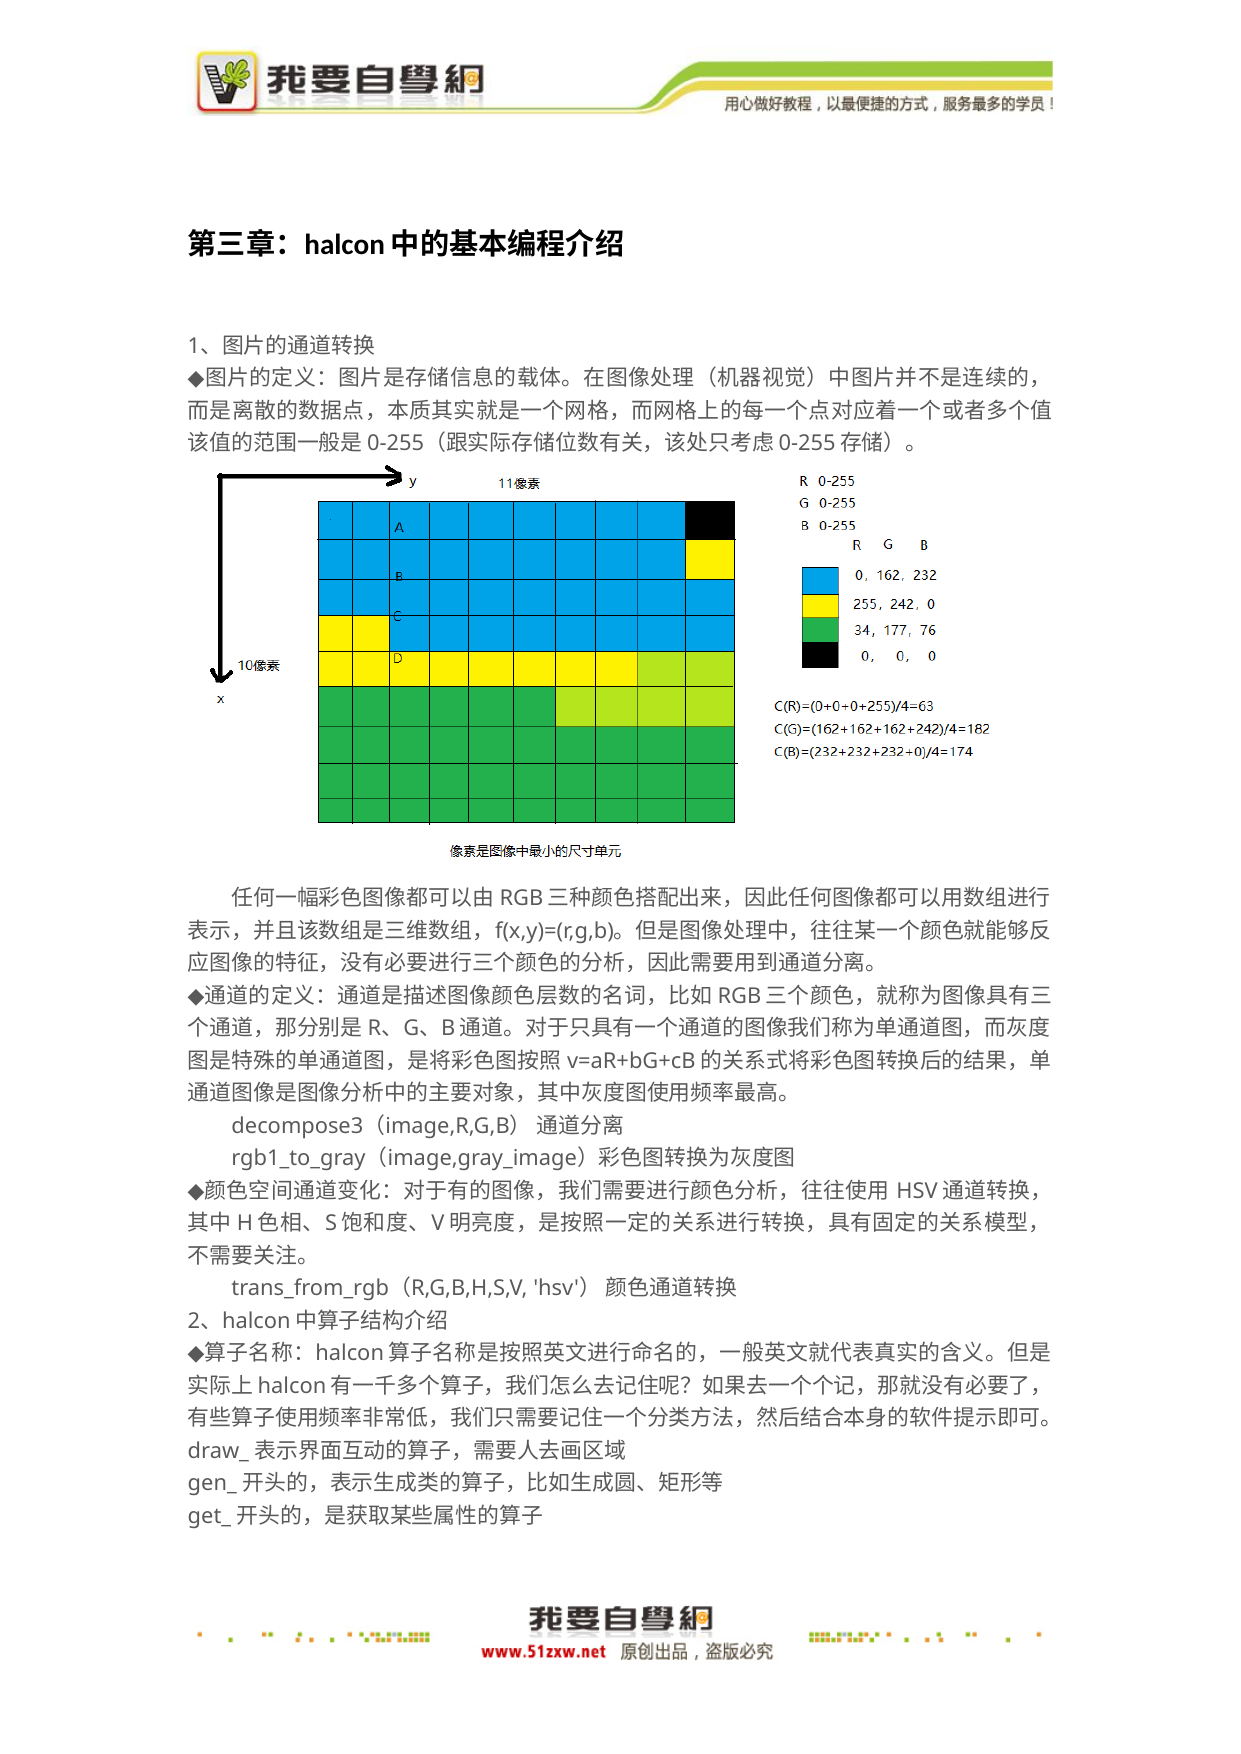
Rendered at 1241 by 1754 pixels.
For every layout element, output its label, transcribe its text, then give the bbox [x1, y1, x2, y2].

text ◆图片的定义：图片是存储信息的载体。在图像处理（机器视觉）中图片并不是连续的，而是离散的数据点，本质其实就是一个网格，而网格上的每一个点对应着一个或者多个值，该值的范围一般是0-255（跟实际存储位数有关，该处只考虑0-255存储）。 [187, 360, 1053, 457]
picture [187, 46, 1053, 116]
text ◆算子名称：halcon算子名称是按照英文进行命名的，一般英文就代表真实的含义。但是实际上halcon有一千多个算子，我们怎么去记住呢？如果去一个个记，那就没有必要了，有些算子使用频率非常低，我们只需要记住一个分类方法，然后结合本身的软件提示即可。 [187, 1335, 1053, 1432]
text decompose3（image,R,G,B） 通道分离 [187, 1107, 1053, 1140]
text trans_from_rgb（R,G,B,H,S,V, 'hsv'） 颜色通道转换 [187, 1270, 1053, 1302]
text gen_ 开头的，表示生成类的算子，比如生成圆、矩形等 [187, 1465, 1053, 1497]
text 任何一幅彩色图像都可以由RGB三种颜色搭配出来，因此任何图像都可以用数组进行表示，并且该数组是三维数组，f(x,y)=(r,g,b)。但是图像处理中，往往某一个颜色就能够反应图像的特征，没有必要进行三个颜色的分析，因此需要用到通道分离。 [187, 880, 1053, 977]
text ◆颜色空间通道变化：对于有的图像，我们需要进行颜色分析，往往使用HSV通道转换，其中H色相、S饱和度、V明亮度，是按照一定的关系进行转换，具有固定的关系模型，不需要关注。 [187, 1172, 1053, 1270]
text draw_ 表示界面互动的算子，需要人去画区域 [187, 1432, 1053, 1465]
subtitle 第三章：halcon中的基本编程介绍 [187, 209, 1053, 274]
text rgb1_to_gray（image,gray_image）彩色图转换为灰度图 [187, 1140, 1053, 1172]
picture [187, 457, 1053, 879]
text get_ 开头的，是获取某些属性的算子 [187, 1497, 1053, 1530]
text ◆通道的定义：通道是描述图像颜色层数的名词，比如RGB三个颜色，就称为图像具有三个通道，那分别是R、G、B通道。对于只具有一个通道的图像我们称为单通道图，而灰度图是特殊的单通道图，是将彩色图按照v=aR+bG+cB的关系式将彩色图转换后的结果，单通道图像是图像分析中的主要对象，其中灰度图使用频率最高。 [187, 977, 1053, 1107]
text 2、halcon中算子结构介绍 [187, 1302, 1053, 1335]
text 1、图片的通道转换 [187, 327, 1053, 360]
picture [187, 1598, 1053, 1668]
